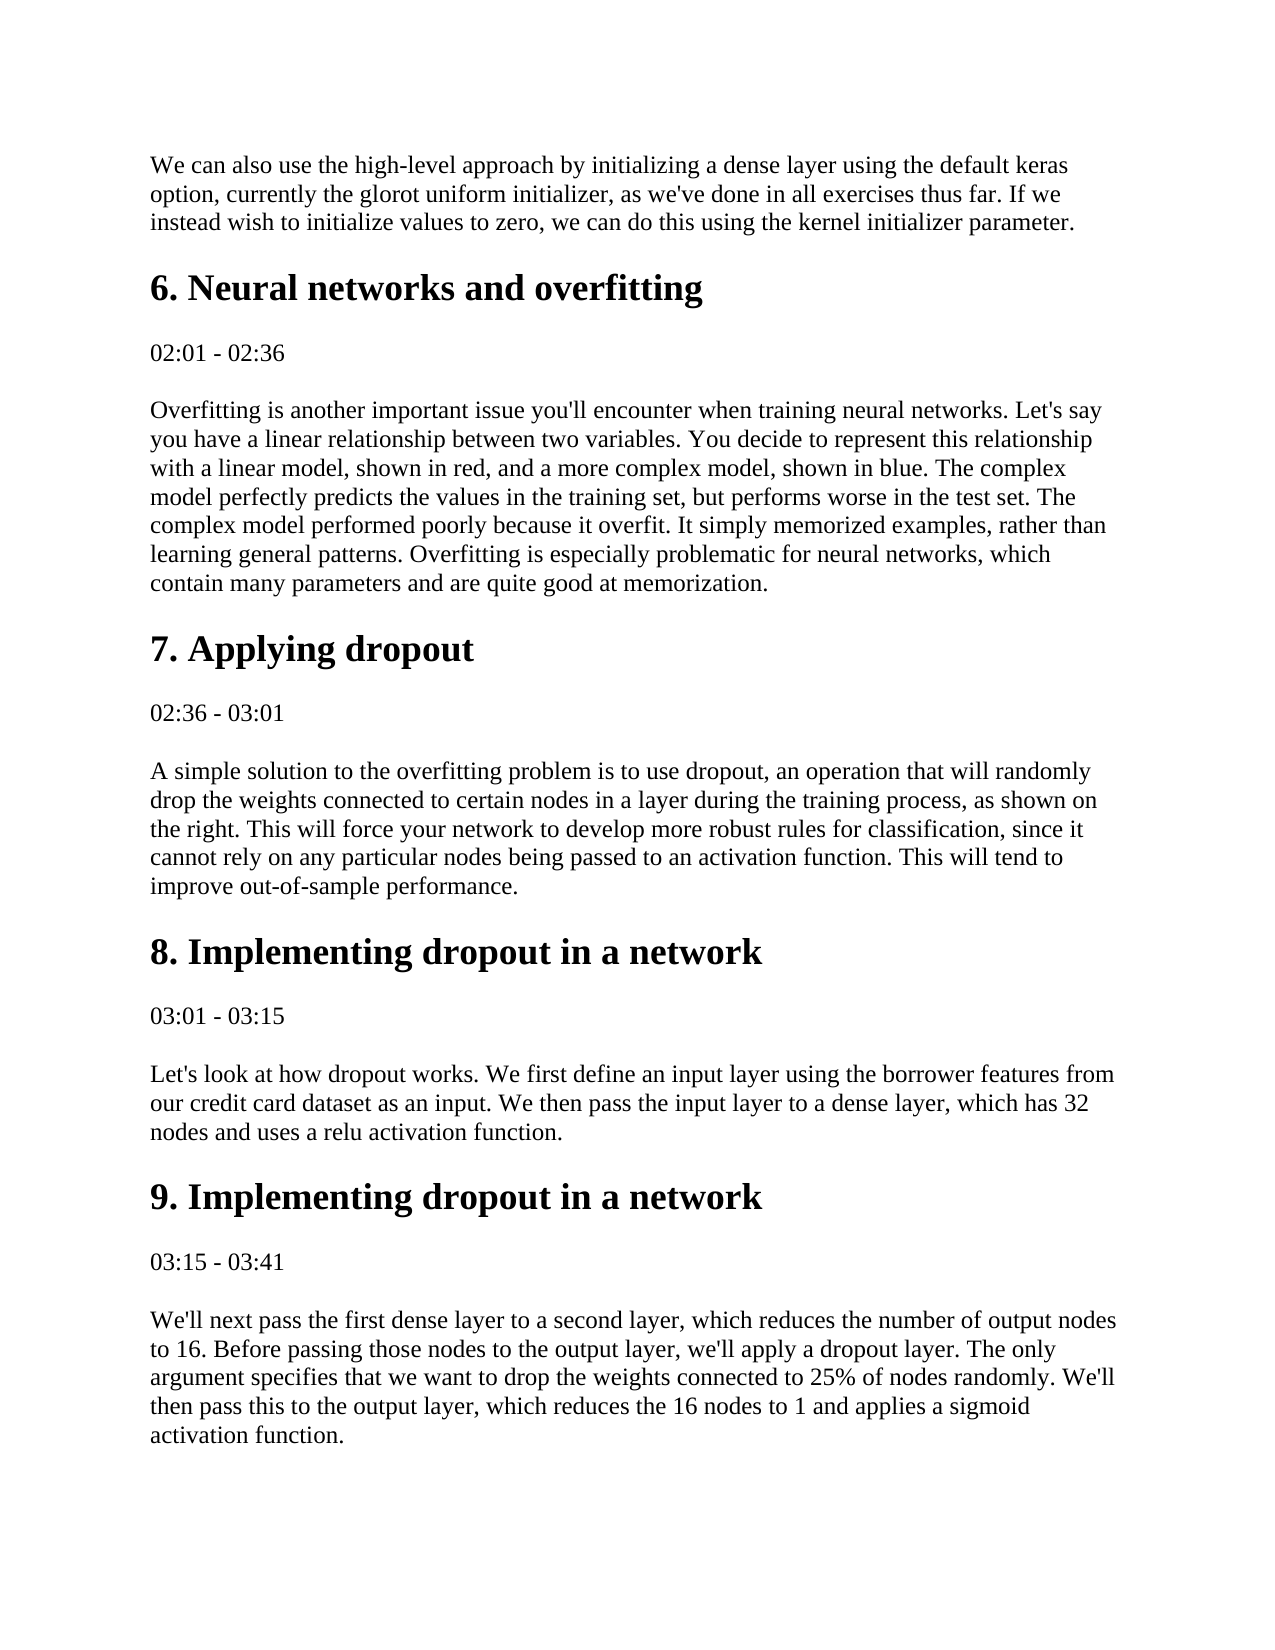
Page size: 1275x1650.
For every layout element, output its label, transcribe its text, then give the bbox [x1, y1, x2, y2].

text 02:01 - 02:36 [150, 338, 1125, 366]
text 03:15 - 03:41 [150, 1247, 1125, 1276]
text 8. Implementing dropout in a network [150, 929, 1125, 972]
text 7. Applying dropout [150, 626, 1125, 669]
text We'll next pass the first dense layer to a second layer, which reduces the number of output nodes to 16. Before passing those nodes to the output layer, we'll apply a dropout layer. The only argument specifies that we want to drop the weights connected to 25% of nodes randomly. We'll then pass this to the output layer, which reduces the 16 nodes to 1 and applies a sigmoid activation function. [150, 1305, 1125, 1449]
text 6. Neural networks and overfitting [150, 265, 1125, 308]
text A simple solution to the overfitting problem is to use dropout, an operation that will randomly drop the weights connected to certain nodes in a layer during the training process, as shown on the right. This will force your network to develop more robust rules for classification, since it cannot rely on any particular nodes being passed to an activation function. This will tend to improve out-of-sample performance. [150, 756, 1125, 900]
text 02:36 - 03:01 [150, 698, 1125, 727]
text We can also use the high-level approach by initializing a dense layer using the default keras option, currently the glorot uniform initializer, as we've done in all exercises thus far. If we instead wish to initialize values to zero, we can do this using the kernel initializer parameter. [150, 150, 1125, 236]
text Overfitting is another important issue you'll encounter when training neural networks. Let's say you have a linear relationship between two variables. You decide to represent this relationship with a linear model, shown in red, and a more complex model, shown in blue. The complex model perfectly predicts the values in the training set, but performs worse in the test set. The complex model performed poorly because it overfit. It simply memorized examples, rather than learning general patterns. Overfitting is especially problematic for neural networks, which contain many parameters and are quite good at memorization. [150, 396, 1125, 597]
text Let's look at how dropout works. We first define an input layer using the borrower features from our credit card dataset as an input. We then pass the input layer to a dense layer, which has 32 nodes and uses a relu activation function. [150, 1059, 1125, 1146]
text 03:01 - 03:15 [150, 1001, 1125, 1030]
text 9. Implementing dropout in a network [150, 1175, 1125, 1218]
